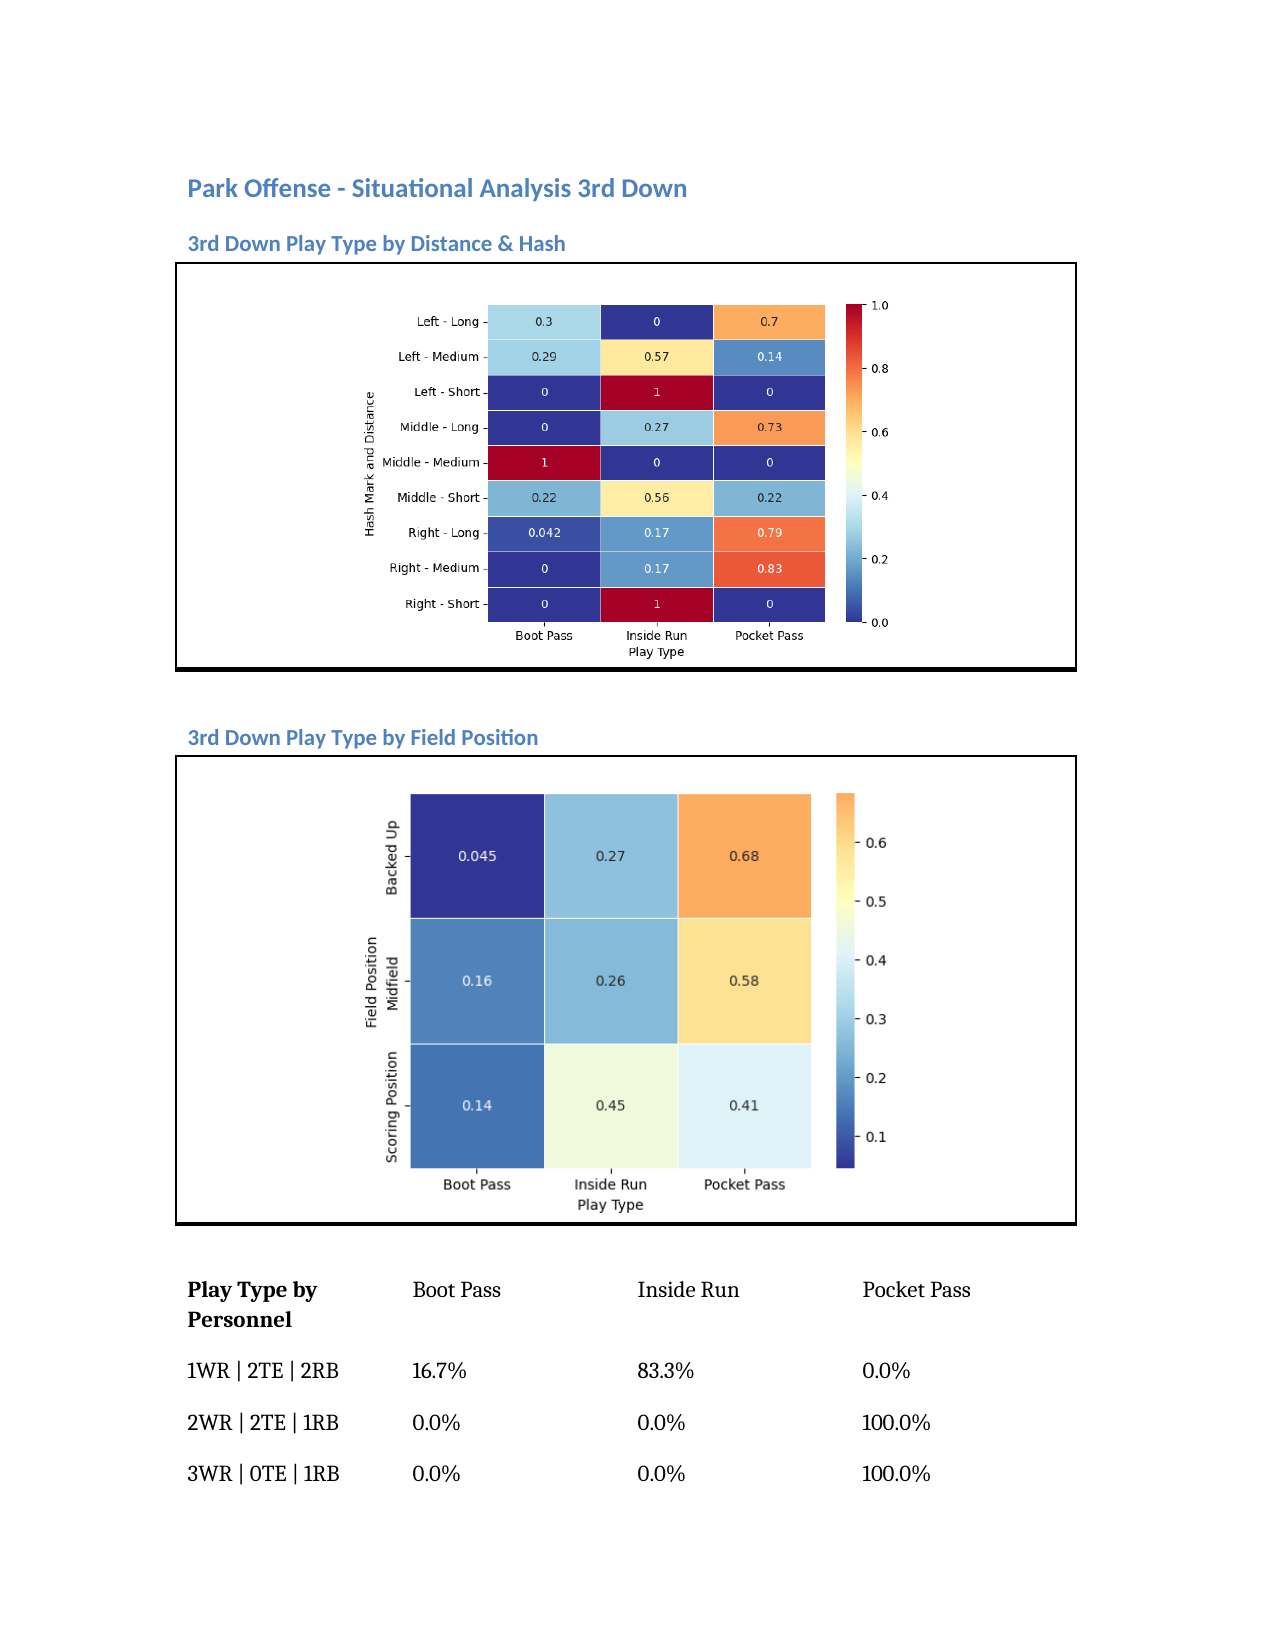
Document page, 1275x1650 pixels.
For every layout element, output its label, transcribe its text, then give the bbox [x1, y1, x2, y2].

table_cell 0.0% [626, 1460, 851, 1487]
table_cell 100.0% [851, 1460, 1076, 1487]
picture [356, 785, 897, 1222]
table_cell 16.7% [401, 1358, 626, 1409]
table_cell 1WR | 2TE | 2RB [176, 1358, 401, 1409]
table_cell 100.0% [851, 1409, 1076, 1460]
table_cell 83.3% [626, 1358, 851, 1409]
table_header Play Type by Personnel [176, 1277, 401, 1358]
table_cell 0.0% [401, 1409, 626, 1460]
subtitle Park Offense - Situational Analysis 3rd Down [187, 171, 1087, 204]
table_cell 2WR | 2TE | 1RB [176, 1409, 401, 1460]
table_header [177, 757, 1075, 1221]
subtitle 3rd Down Play Type by Field Position [187, 723, 1087, 751]
picture [356, 291, 897, 667]
table_header Boot Pass [401, 1277, 626, 1358]
subtitle 3rd Down Play Type by Distance & Hash [187, 229, 1087, 258]
table_cell 0.0% [626, 1409, 851, 1460]
table_cell 0.0% [851, 1358, 1076, 1409]
table_header Pocket Pass [851, 1277, 1076, 1358]
table_cell 0.0% [401, 1460, 626, 1487]
table_header Inside Run [626, 1277, 851, 1358]
table_cell 3WR | 0TE | 1RB [176, 1460, 401, 1487]
table_header [177, 264, 1075, 667]
